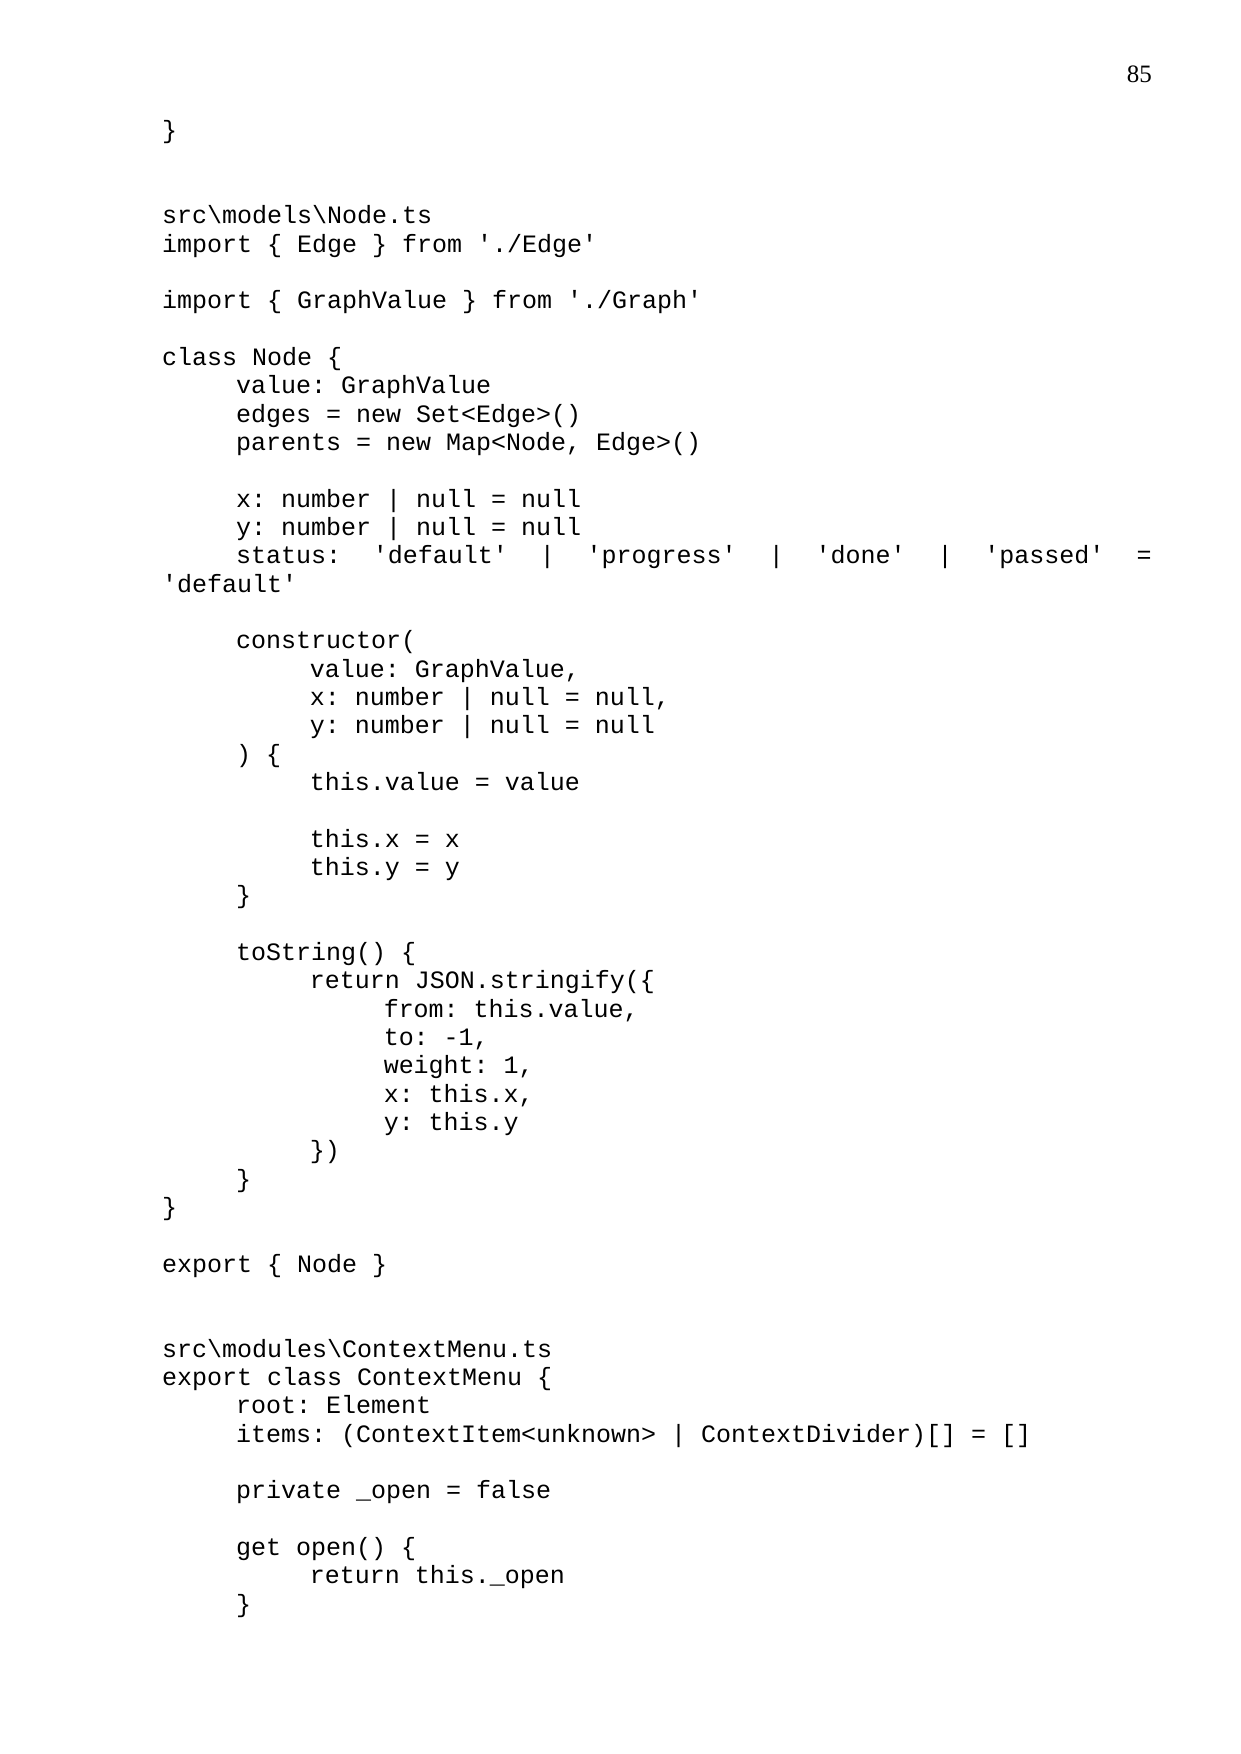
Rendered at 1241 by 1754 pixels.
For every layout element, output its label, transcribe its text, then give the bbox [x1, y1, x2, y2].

text } [162, 883, 1152, 911]
text toString() { [162, 940, 1152, 968]
text } [162, 118, 1152, 146]
text x: this.x, [162, 1081, 1152, 1110]
text } [162, 1591, 1152, 1620]
text y: number | null = null [162, 515, 1152, 543]
text private _open = false [162, 1478, 1152, 1506]
text this.x = x [162, 826, 1152, 855]
text this.value = value [162, 770, 1152, 798]
text src\models\Node.ts [162, 203, 1152, 231]
text }) [162, 1138, 1152, 1166]
text parents = new Map<Node, Edge>() [162, 430, 1152, 458]
text export { Node } [162, 1251, 1152, 1280]
text from: this.value, [162, 996, 1152, 1025]
text items: (ContextItem<unknown> | ContextDivider)[] = [] [162, 1421, 1152, 1450]
text y: number | null = null [162, 713, 1152, 741]
text root: Element [162, 1393, 1152, 1421]
text constructor( [162, 628, 1152, 656]
text this.y = y [162, 855, 1152, 883]
text value: GraphValue, [162, 656, 1152, 685]
text src\modules\ContextMenu.ts [162, 1336, 1152, 1365]
text weight: 1, [162, 1053, 1152, 1081]
text export class ContextMenu { [162, 1365, 1152, 1393]
text ) { [162, 741, 1152, 770]
text get open() { [162, 1535, 1152, 1563]
text } [162, 1166, 1152, 1195]
text value: GraphValue [162, 373, 1152, 401]
text import { Edge } from './Edge' [162, 231, 1152, 260]
text class Node { [162, 345, 1152, 373]
text x: number | null = null [162, 486, 1152, 515]
text status: 'default' | 'progress' | 'done' | 'passed' = 'default' [162, 543, 1152, 600]
text } [162, 1195, 1152, 1223]
text x: number | null = null, [162, 685, 1152, 713]
text edges = new Set<Edge>() [162, 401, 1152, 430]
text return this._open [162, 1563, 1152, 1591]
text to: -1, [162, 1025, 1152, 1053]
text import { GraphValue } from './Graph' [162, 288, 1152, 316]
text y: this.y [162, 1110, 1152, 1138]
text return JSON.stringify({ [162, 968, 1152, 996]
